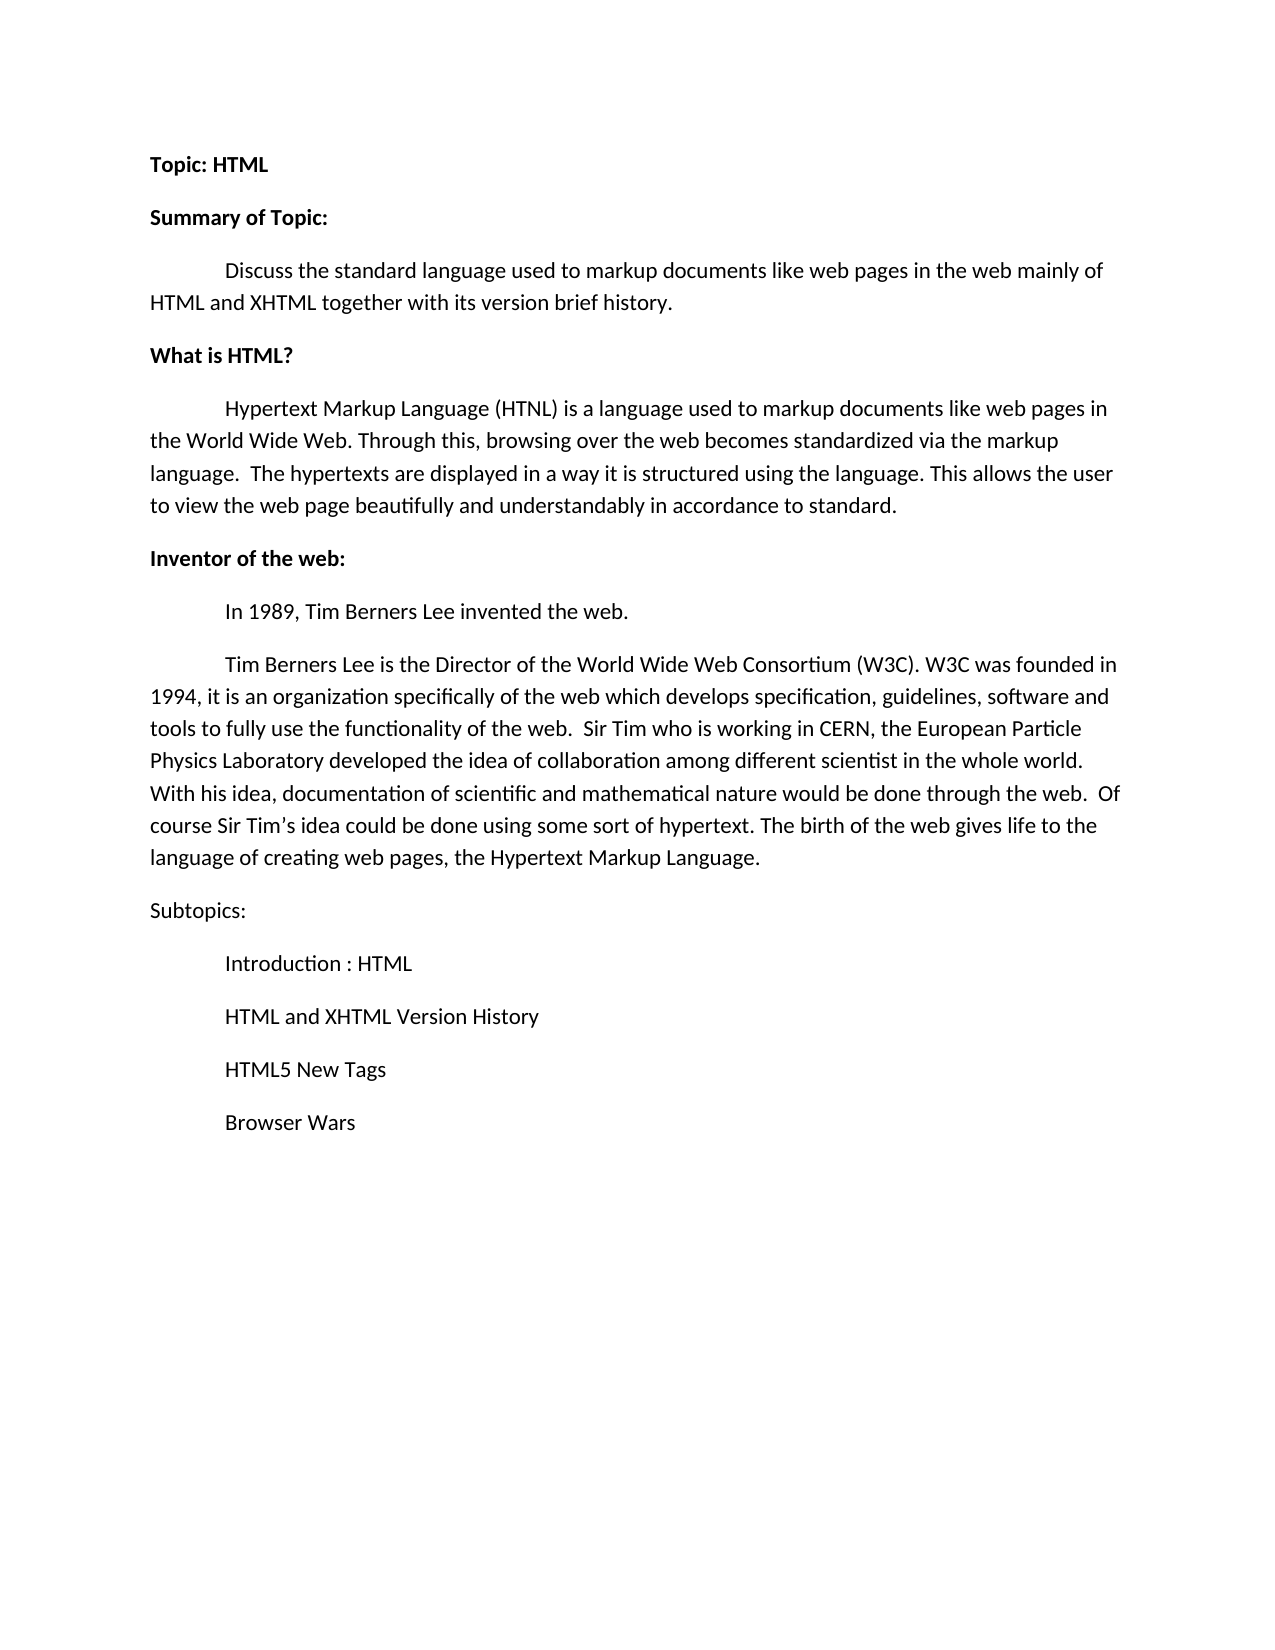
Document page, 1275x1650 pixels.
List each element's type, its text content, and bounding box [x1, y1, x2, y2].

text HTML and XHTML Version History [150, 1002, 1125, 1030]
text Discuss the standard language used to markup documents like web pages in the web mainly of HTML and XHTML together with its version brief history. [150, 256, 1125, 316]
text Browser Wars [150, 1108, 1125, 1136]
text In 1989, Tim Berners Lee invented the web. [150, 597, 1125, 625]
text HTML5 New Tags [150, 1055, 1125, 1083]
text Hypertext Markup Language (HTNL) is a language used to markup documents like web pages in the World Wide Web. Through this, browsing over the web becomes standardized via the markup language. The hypertexts are displayed in a way it is structured using the language. This allows the user to view the web page beautifully and understandably in accordance to standard. [150, 394, 1125, 519]
text Inventor of the web: [150, 544, 1125, 572]
text What is HTML? [150, 341, 1125, 369]
text Topic: HTML [150, 150, 1125, 178]
text Introduction : HTML [150, 949, 1125, 977]
text Summary of Topic: [150, 203, 1125, 231]
text Tim Berners Lee is the Director of the World Wide Web Consortium (W3C). W3C was founded in 1994, it is an organization specifically of the web which develops specification, guidelines, software and tools to fully use the functionality of the web. Sir Tim who is working in CERN, the European Particle Physics Laboratory developed the idea of collaboration among different scientist in the whole world. With his idea, documentation of scientific and mathematical nature would be done through the web. Of course Sir Tim’s idea could be done using some sort of hypertext. The birth of the web gives life to the language of creating web pages, the Hypertext Markup Language. [150, 650, 1125, 871]
text Subtopics: [150, 896, 1125, 924]
